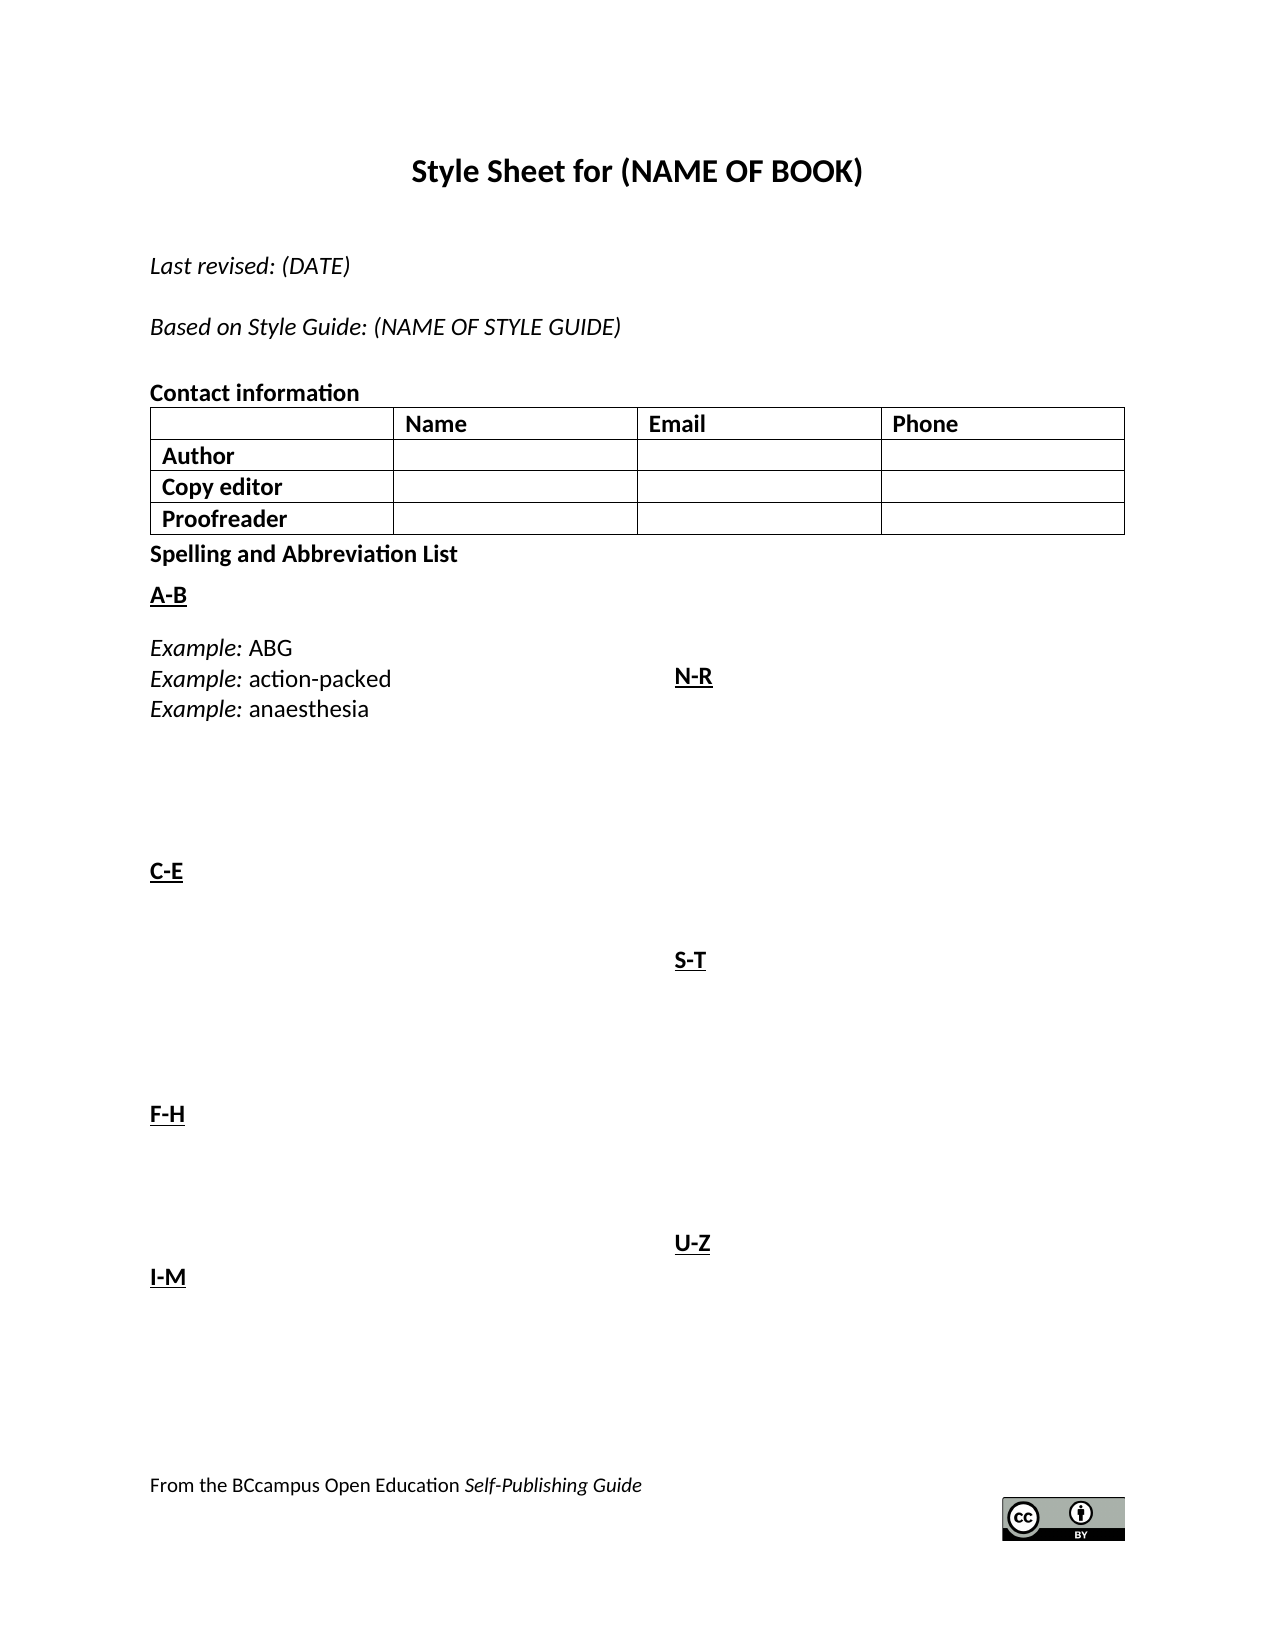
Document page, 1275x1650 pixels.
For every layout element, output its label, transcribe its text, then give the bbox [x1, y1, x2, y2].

text N-R [674, 660, 1125, 691]
table_cell [638, 471, 881, 502]
text F-H [150, 1099, 601, 1129]
subtitle Spelling and Abbreviation List [150, 539, 601, 569]
text Example: anaesthesia [150, 693, 601, 724]
table_cell [638, 503, 881, 533]
text Example: ABG [150, 632, 601, 663]
table_cell [882, 471, 1124, 502]
text Based on Style Guide: (NAME OF STYLE GUIDE) [150, 311, 1125, 342]
table_cell [394, 471, 637, 502]
table_header [151, 408, 393, 439]
subtitle Contact information [150, 377, 1125, 407]
table_header Name [394, 408, 637, 439]
text I-M [150, 1261, 601, 1291]
table_cell [638, 440, 881, 470]
text S-T [674, 944, 1125, 974]
table_cell Proofreader [151, 503, 393, 533]
text Last revised: (DATE) [150, 250, 1125, 281]
text U-Z [674, 1227, 1125, 1258]
table_cell [394, 440, 637, 470]
text Example: action-packed [150, 663, 601, 693]
picture [1002, 1497, 1125, 1541]
text A-B [150, 579, 601, 610]
table_header Email [638, 408, 881, 439]
table_cell [882, 503, 1124, 533]
table_cell [394, 503, 637, 533]
table_cell Copy editor [151, 471, 393, 502]
text C-E [150, 856, 601, 886]
subtitle Style Sheet for (NAME OF BOOK) [150, 150, 1125, 191]
table_cell [882, 440, 1124, 470]
table_header Phone [882, 408, 1124, 439]
table_cell Author [151, 440, 393, 470]
